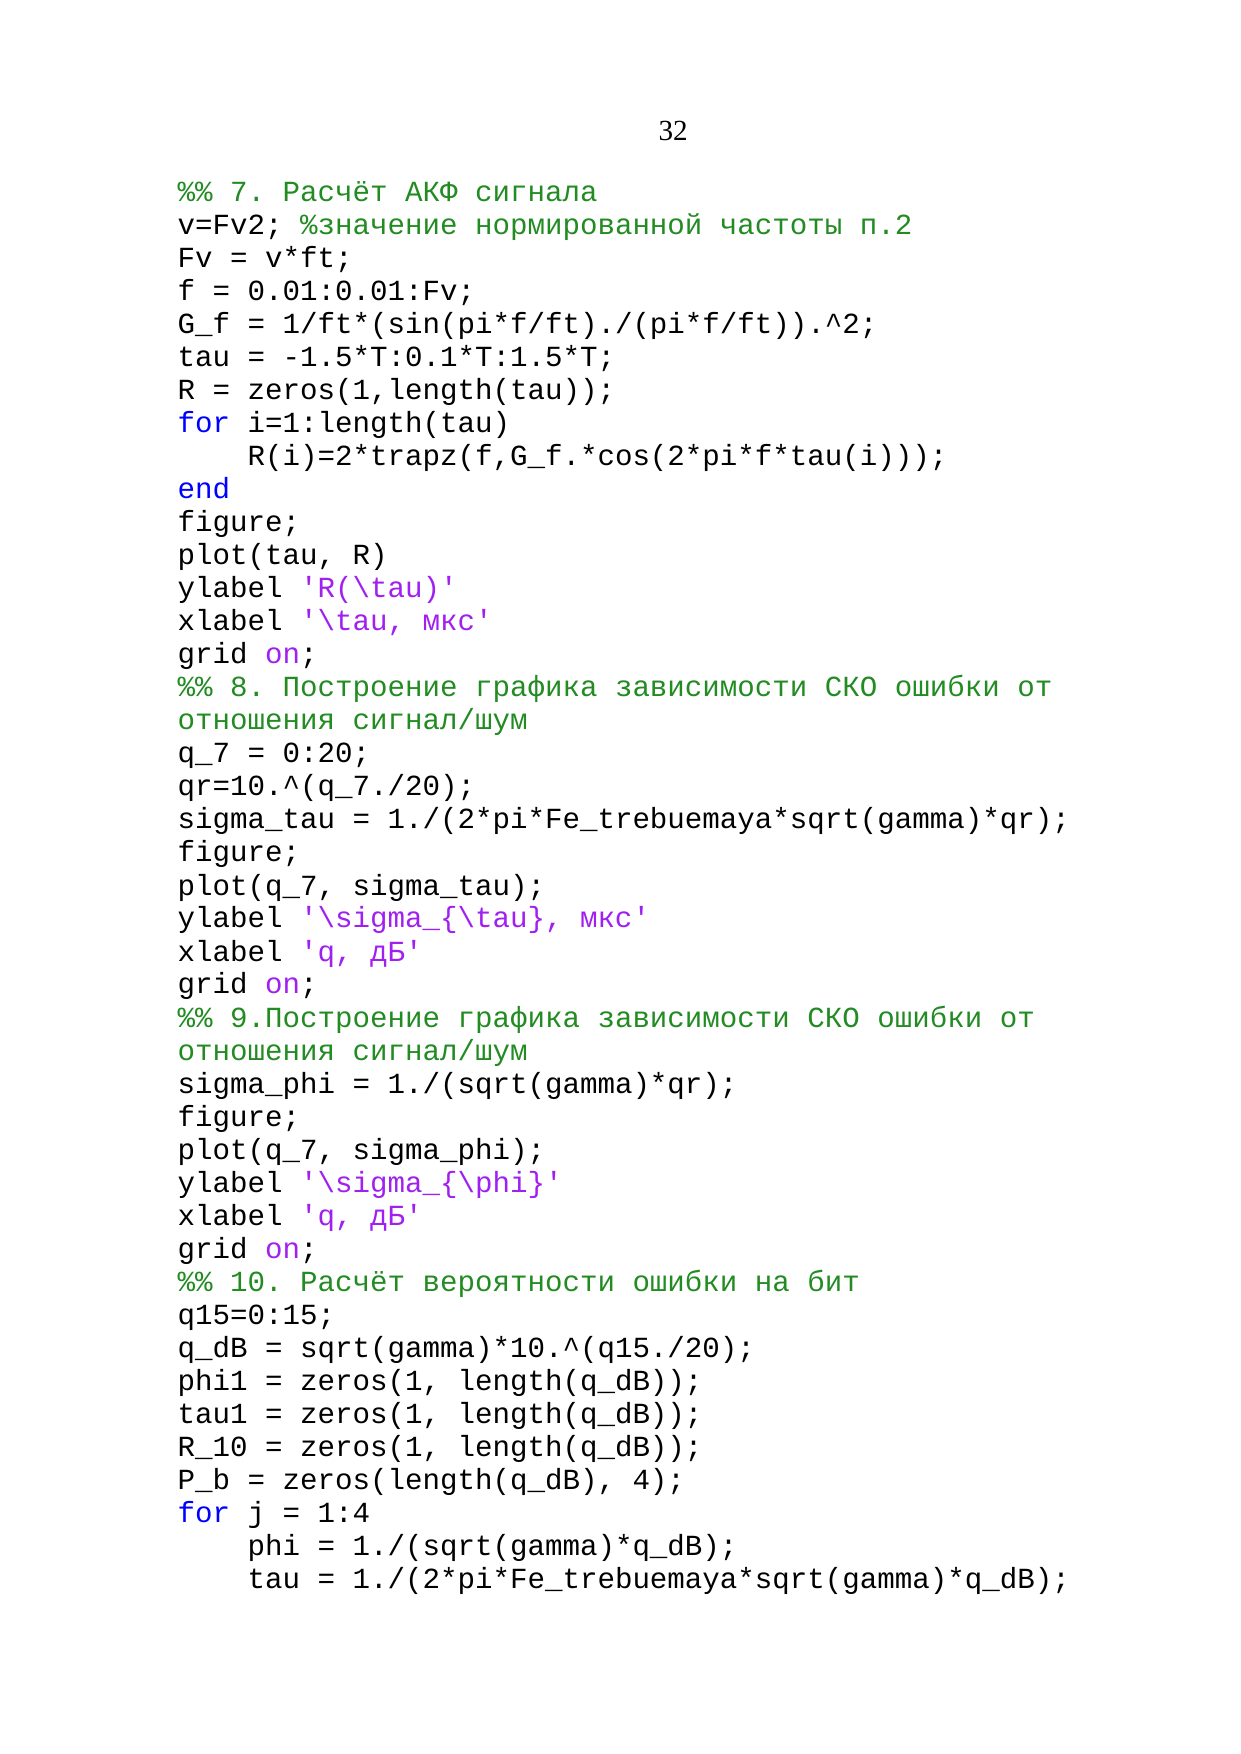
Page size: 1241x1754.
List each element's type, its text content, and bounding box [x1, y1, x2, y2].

text figure; [177, 507, 1152, 540]
text grid on; [177, 1234, 1152, 1267]
text tau = 1./(2*pi*Fe_trebuemaya*sqrt(gamma)*q_dB); [177, 1564, 1152, 1597]
text phi1 = zeros(1, length(q_dB)); [177, 1366, 1152, 1399]
text for i=1:length(tau) [177, 408, 1152, 441]
text qr=10.^(q_7./20); [177, 772, 1152, 804]
text grid on; [177, 639, 1152, 672]
text ylabel '\sigma_{\phi}' [177, 1168, 1152, 1201]
text xlabel 'q, дБ' [177, 1201, 1152, 1234]
text plot(tau, R) [177, 540, 1152, 573]
text %% 7. Расчёт АКФ сигнала [177, 177, 1152, 210]
text Fv = v*ft; [177, 243, 1152, 276]
text figure; [177, 1102, 1152, 1135]
text sigma_tau = 1./(2*pi*Fe_trebuemaya*sqrt(gamma)*qr); [177, 804, 1152, 838]
text end [177, 474, 1152, 507]
text ylabel 'R(\tau)' [177, 573, 1152, 606]
text plot(q_7, sigma_phi); [177, 1135, 1152, 1168]
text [177, 309, 1152, 342]
text R(i)=2*trapz(f,G_f.*cos(2*pi*f*tau(i))); [177, 441, 1152, 474]
text figure; [177, 838, 1152, 871]
text grid on; [177, 970, 1152, 1003]
text %% 9.Построение графика зависимости СКО ошибки от отношения сигнал/шум [177, 1003, 1152, 1069]
text for j = 1:4 [177, 1498, 1152, 1531]
text plot(q_7, sigma_tau); [177, 871, 1152, 904]
text P_b = zeros(length(q_dB), 4); [177, 1465, 1152, 1498]
text phi = 1./(sqrt(gamma)*q_dB); [177, 1531, 1152, 1564]
text ylabel '\sigma_{\tau}, мкс' [177, 904, 1152, 937]
text R_10 = zeros(1, length(q_dB)); [177, 1432, 1152, 1465]
text tau1 = zeros(1, length(q_dB)); [177, 1399, 1152, 1432]
text q_7 = 0:20; [177, 738, 1152, 772]
text %% 8. Построение графика зависимости СКО ошибки от отношения сигнал/шум [177, 672, 1152, 738]
text xlabel 'q, дБ' [177, 937, 1152, 970]
text f = 0.01:0.01:Fv; [177, 276, 1152, 309]
text v=Fv2; %значение нормированной частоты п.2 [177, 210, 1152, 243]
text q15=0:15; [177, 1300, 1152, 1333]
text sigma_phi = 1./(sqrt(gamma)*qr); [177, 1069, 1152, 1102]
text tau = -1.5*T:0.1*T:1.5*T; [177, 342, 1152, 375]
text %% 10. Расчёт вероятности ошибки на бит [177, 1267, 1152, 1300]
text R = zeros(1,length(tau)); [177, 375, 1152, 408]
text q_dB = sqrt(gamma)*10.^(q15./20); [177, 1333, 1152, 1366]
text xlabel '\tau, мкс' [177, 606, 1152, 639]
